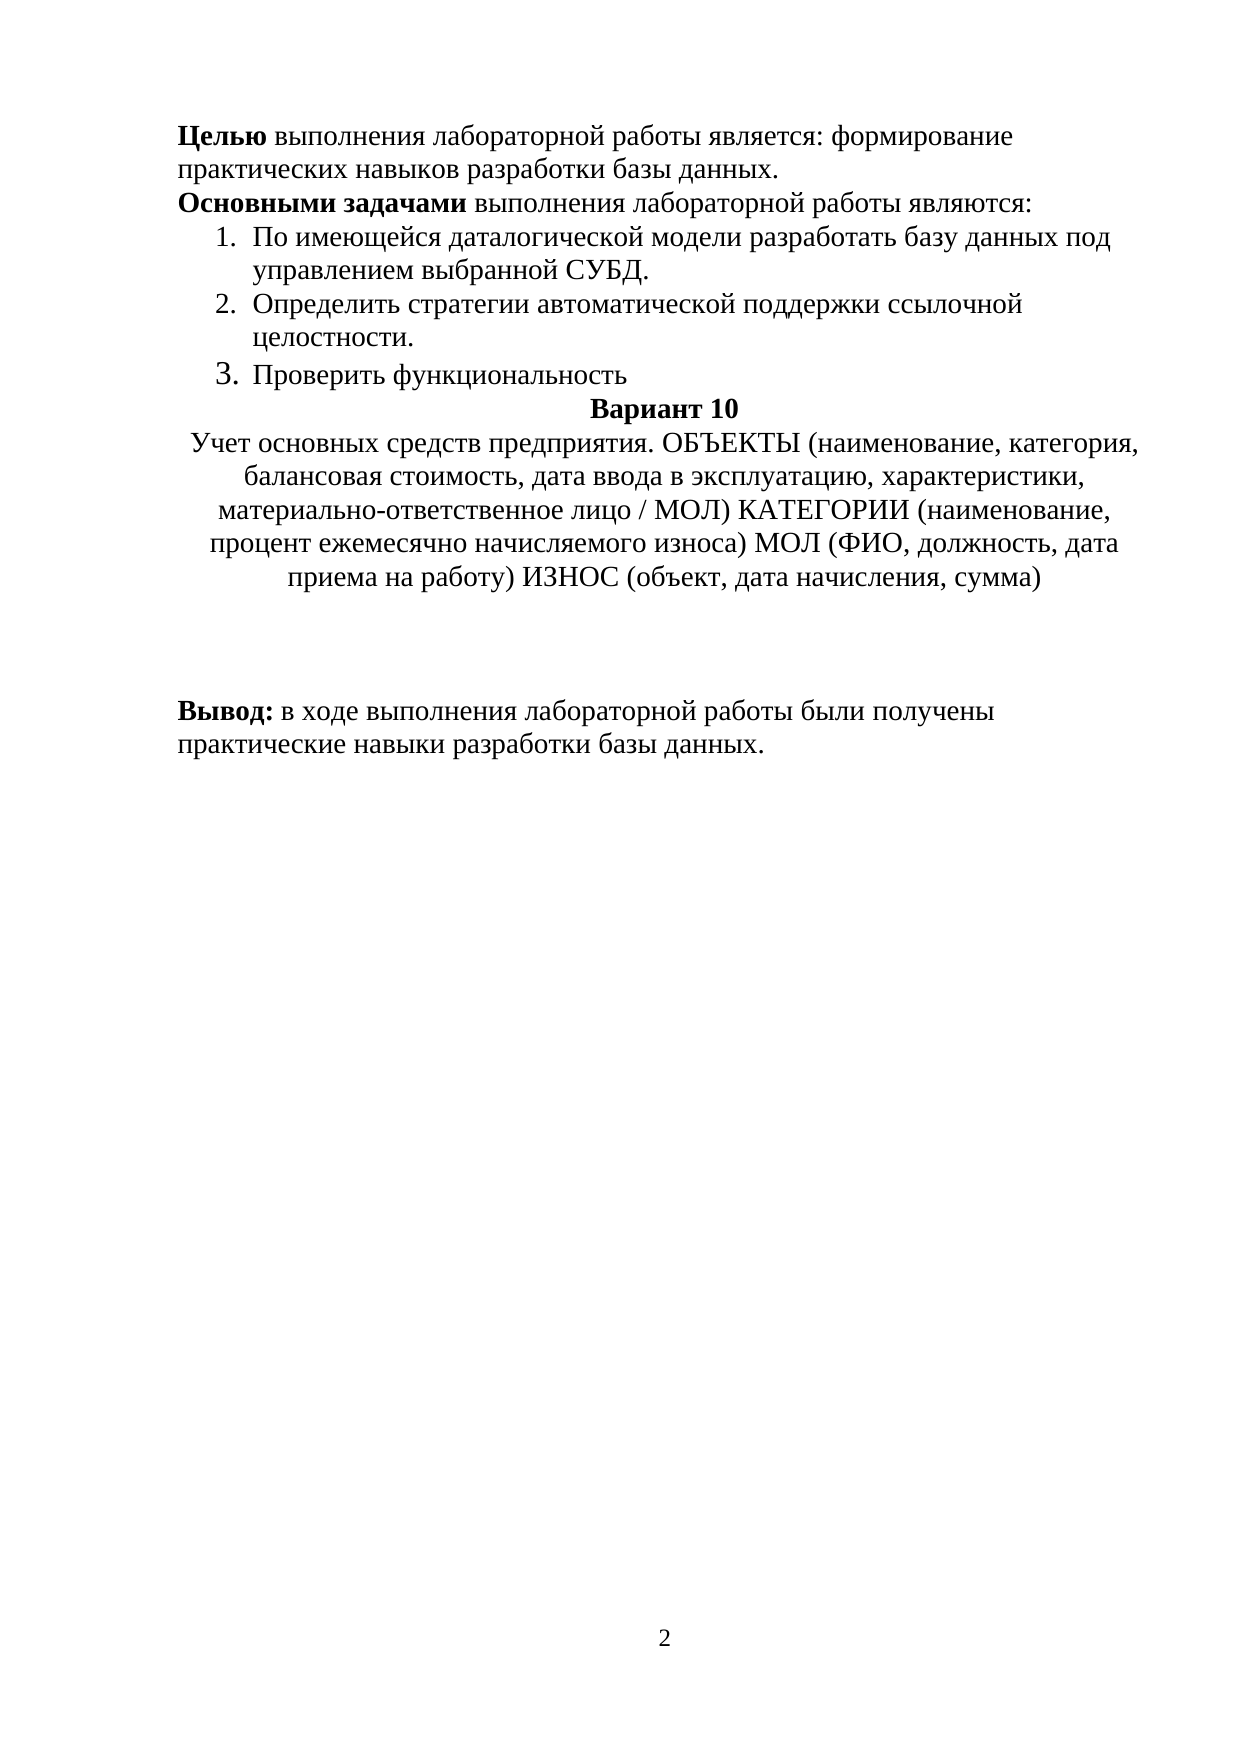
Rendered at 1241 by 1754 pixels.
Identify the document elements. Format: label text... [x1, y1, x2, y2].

text Вывод: в ходе выполнения лабораторной работы были получены практические навыки разработки базы данных. [177, 693, 1152, 760]
list По имеющейся даталогической модели разработать базу данных под управлением выбранной СУБД. [215, 219, 1152, 286]
text Вариант 10 [177, 391, 1152, 425]
text Учет основных средств предприятия. ОБЪЕКТЫ (наименование, категория, балансовая стоимость, дата ввода в эксплуатацию, характеристики, материально-ответственное лицо / МОЛ) КАТЕГОРИИ (наименование, процент ежемесячно начисляемого износа) МОЛ (ФИО, должность, дата приема на работу) ИЗНОС (объект, дата начисления, сумма) [177, 425, 1152, 592]
text Целью выполнения лабораторной работы является: формирование практических навыков разработки базы данных. [177, 118, 1152, 185]
list Определить стратегии автоматической поддержки ссылочной целостности. [215, 286, 1152, 353]
list Проверить функциональность [215, 353, 1152, 391]
text Основными задачами выполнения лабораторной работы являются: [177, 185, 1152, 219]
